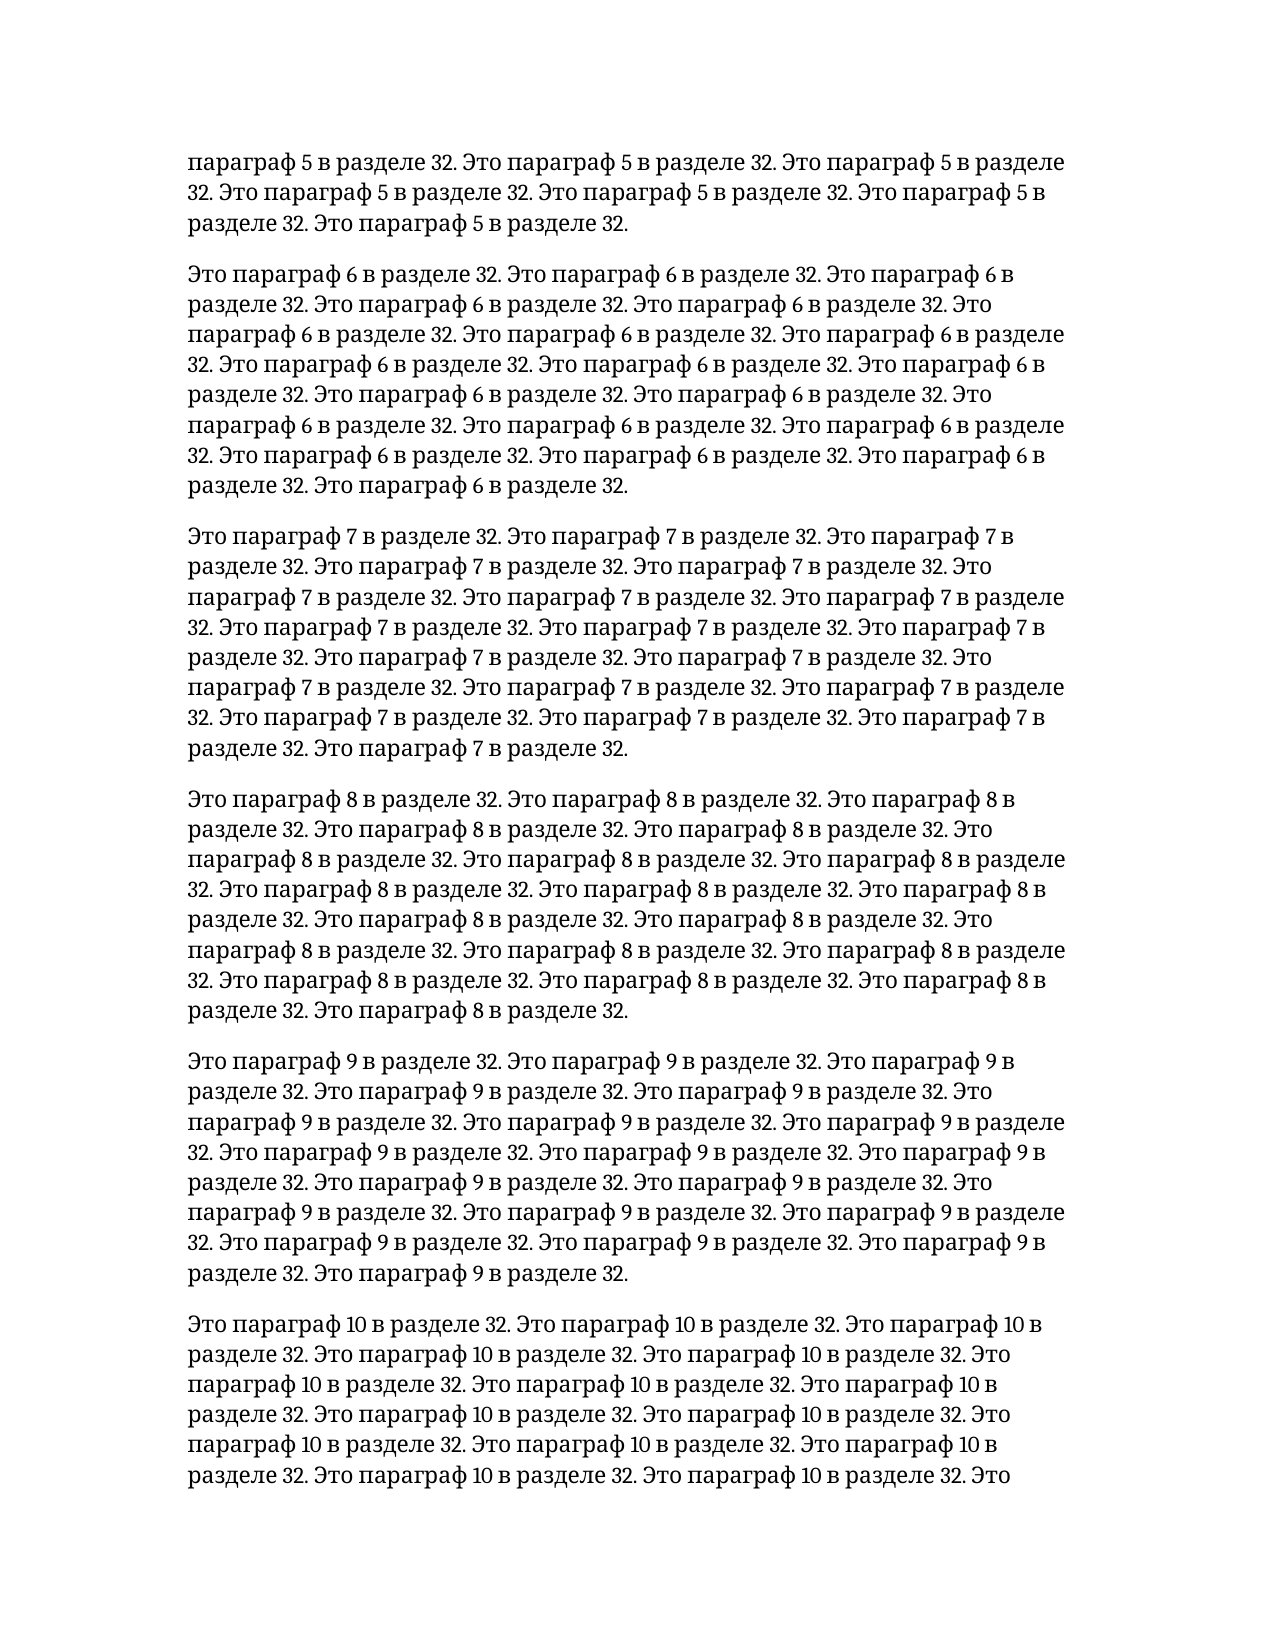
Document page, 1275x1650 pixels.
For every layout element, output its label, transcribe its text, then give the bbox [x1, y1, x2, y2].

text Это параграф 6 в разделе 32. Это параграф 6 в разделе 32. Это параграф 6 в разделе 32. Это параграф 6 в разделе 32. Это параграф 6 в разделе 32. Это параграф 6 в разделе 32. Это параграф 6 в разделе 32. Это параграф 6 в разделе 32. Это параграф 6 в разделе 32. Это параграф 6 в разделе 32. Это параграф 6 в разделе 32. Это параграф 6 в разделе 32. Это параграф 6 в разделе 32. Это параграф 6 в разделе 32. Это параграф 6 в разделе 32. Это параграф 6 в разделе 32. Это параграф 6 в разделе 32. Это параграф 6 в разделе 32. Это параграф 6 в разделе 32. Это параграф 6 в разделе 32. [187, 261, 1087, 499]
text Это параграф 7 в разделе 32. Это параграф 7 в разделе 32. Это параграф 7 в разделе 32. Это параграф 7 в разделе 32. Это параграф 7 в разделе 32. Это параграф 7 в разделе 32. Это параграф 7 в разделе 32. Это параграф 7 в разделе 32. Это параграф 7 в разделе 32. Это параграф 7 в разделе 32. Это параграф 7 в разделе 32. Это параграф 7 в разделе 32. Это параграф 7 в разделе 32. Это параграф 7 в разделе 32. Это параграф 7 в разделе 32. Это параграф 7 в разделе 32. Это параграф 7 в разделе 32. Это параграф 7 в разделе 32. Это параграф 7 в разделе 32. Это параграф 7 в разделе 32. [187, 524, 1087, 762]
text Это параграф 9 в разделе 32. Это параграф 9 в разделе 32. Это параграф 9 в разделе 32. Это параграф 9 в разделе 32. Это параграф 9 в разделе 32. Это параграф 9 в разделе 32. Это параграф 9 в разделе 32. Это параграф 9 в разделе 32. Это параграф 9 в разделе 32. Это параграф 9 в разделе 32. Это параграф 9 в разделе 32. Это параграф 9 в разделе 32. Это параграф 9 в разделе 32. Это параграф 9 в разделе 32. Это параграф 9 в разделе 32. Это параграф 9 в разделе 32. Это параграф 9 в разделе 32. Это параграф 9 в разделе 32. Это параграф 9 в разделе 32. Это параграф 9 в разделе 32. [187, 1049, 1087, 1287]
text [187, 1311, 1087, 1489]
text Это параграф 8 в разделе 32. Это параграф 8 в разделе 32. Это параграф 8 в разделе 32. Это параграф 8 в разделе 32. Это параграф 8 в разделе 32. Это параграф 8 в разделе 32. Это параграф 8 в разделе 32. Это параграф 8 в разделе 32. Это параграф 8 в разделе 32. Это параграф 8 в разделе 32. Это параграф 8 в разделе 32. Это параграф 8 в разделе 32. Это параграф 8 в разделе 32. Это параграф 8 в разделе 32. Это параграф 8 в разделе 32. Это параграф 8 в разделе 32. Это параграф 8 в разделе 32. Это параграф 8 в разделе 32. Это параграф 8 в разделе 32. Это параграф 8 в разделе 32. [187, 786, 1087, 1024]
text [187, 150, 1087, 237]
